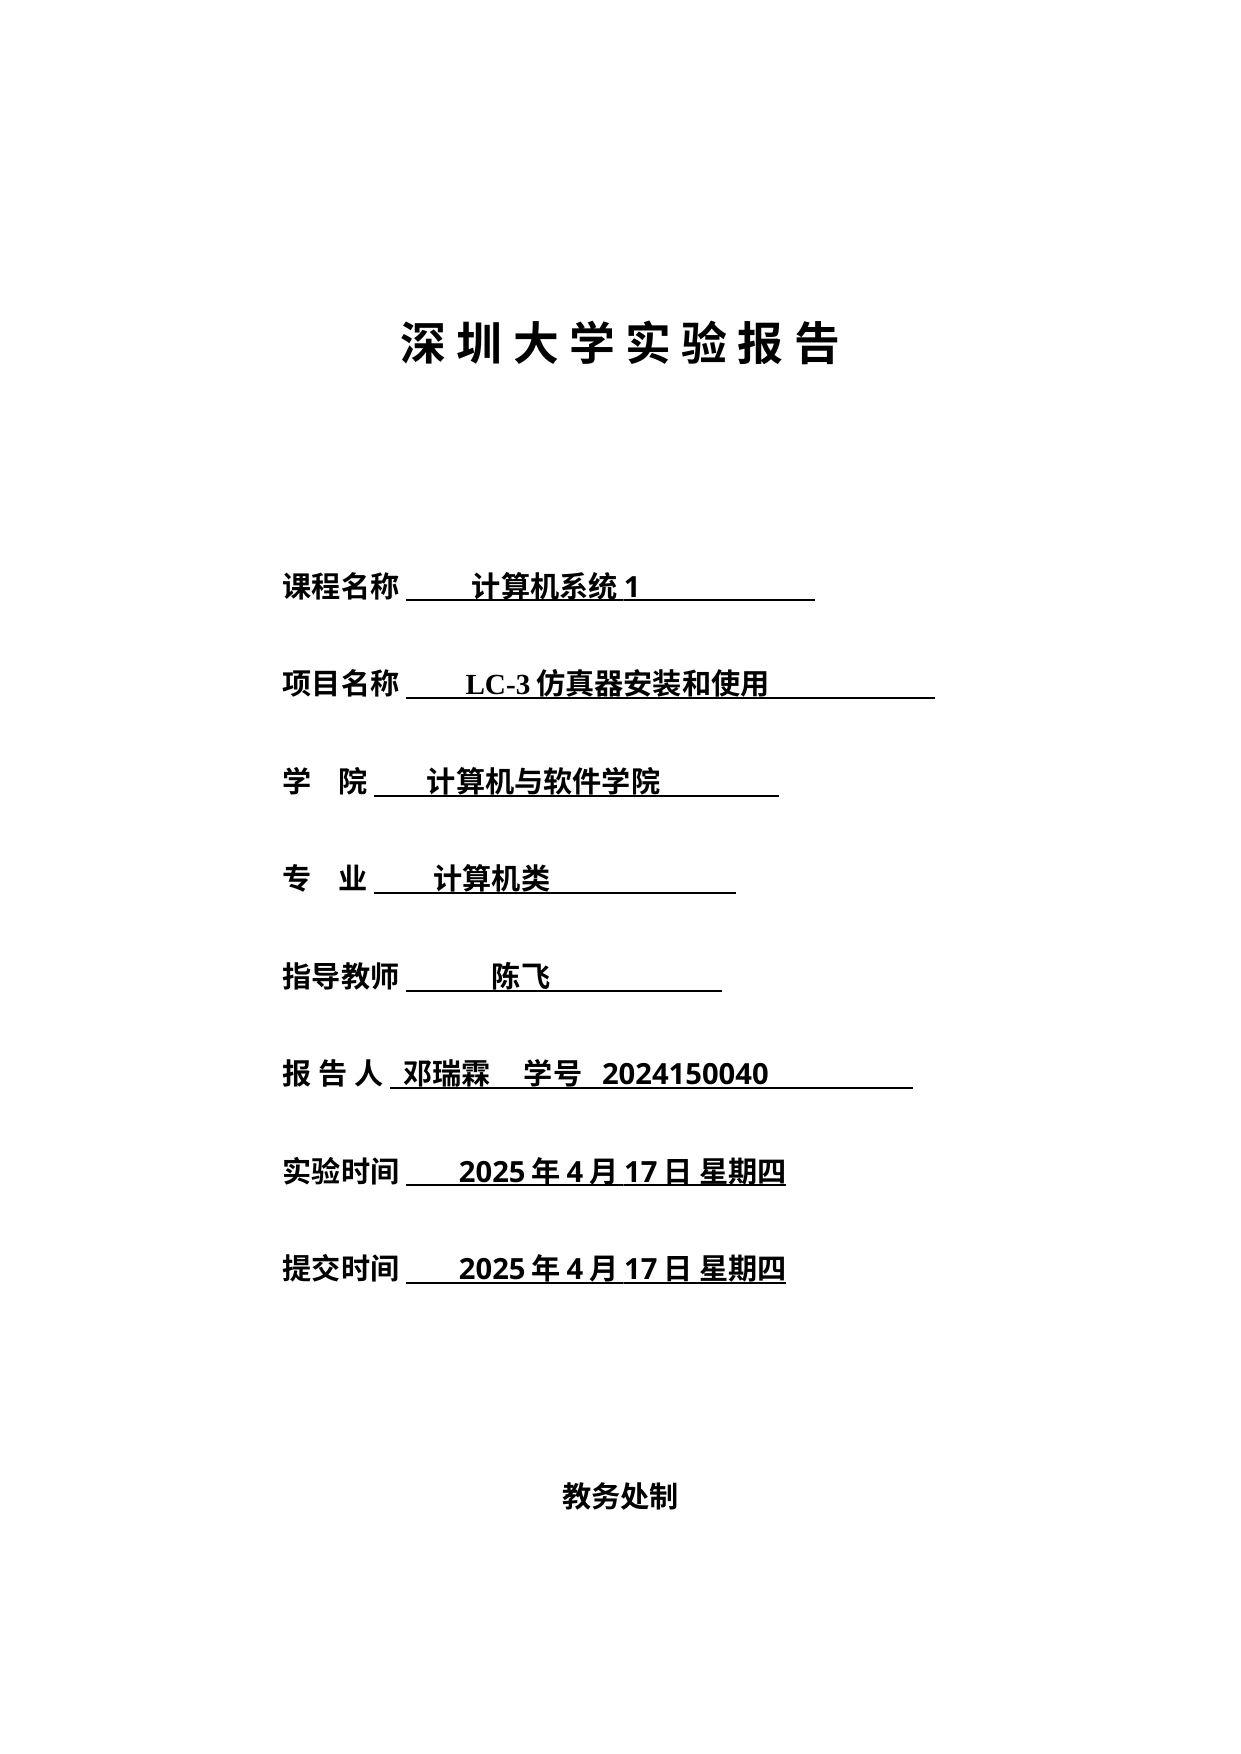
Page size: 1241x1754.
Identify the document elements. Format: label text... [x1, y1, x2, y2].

table_header 课程名称 计算机系统1 项目名称 LC-3仿真器安装和使用 学 院 计算机与软件学院 专 业 计算机类 指导教师 陈飞 报 告 人 邓瑞霖 学号 2024150040 实验时间 2025年4月17日 星期四 提交时间 2025年4月17日 星期四 [271, 520, 969, 1332]
text 教务处制 [187, 1462, 1053, 1527]
text 深 圳 大 学 实 验 报 告 [187, 292, 1053, 389]
